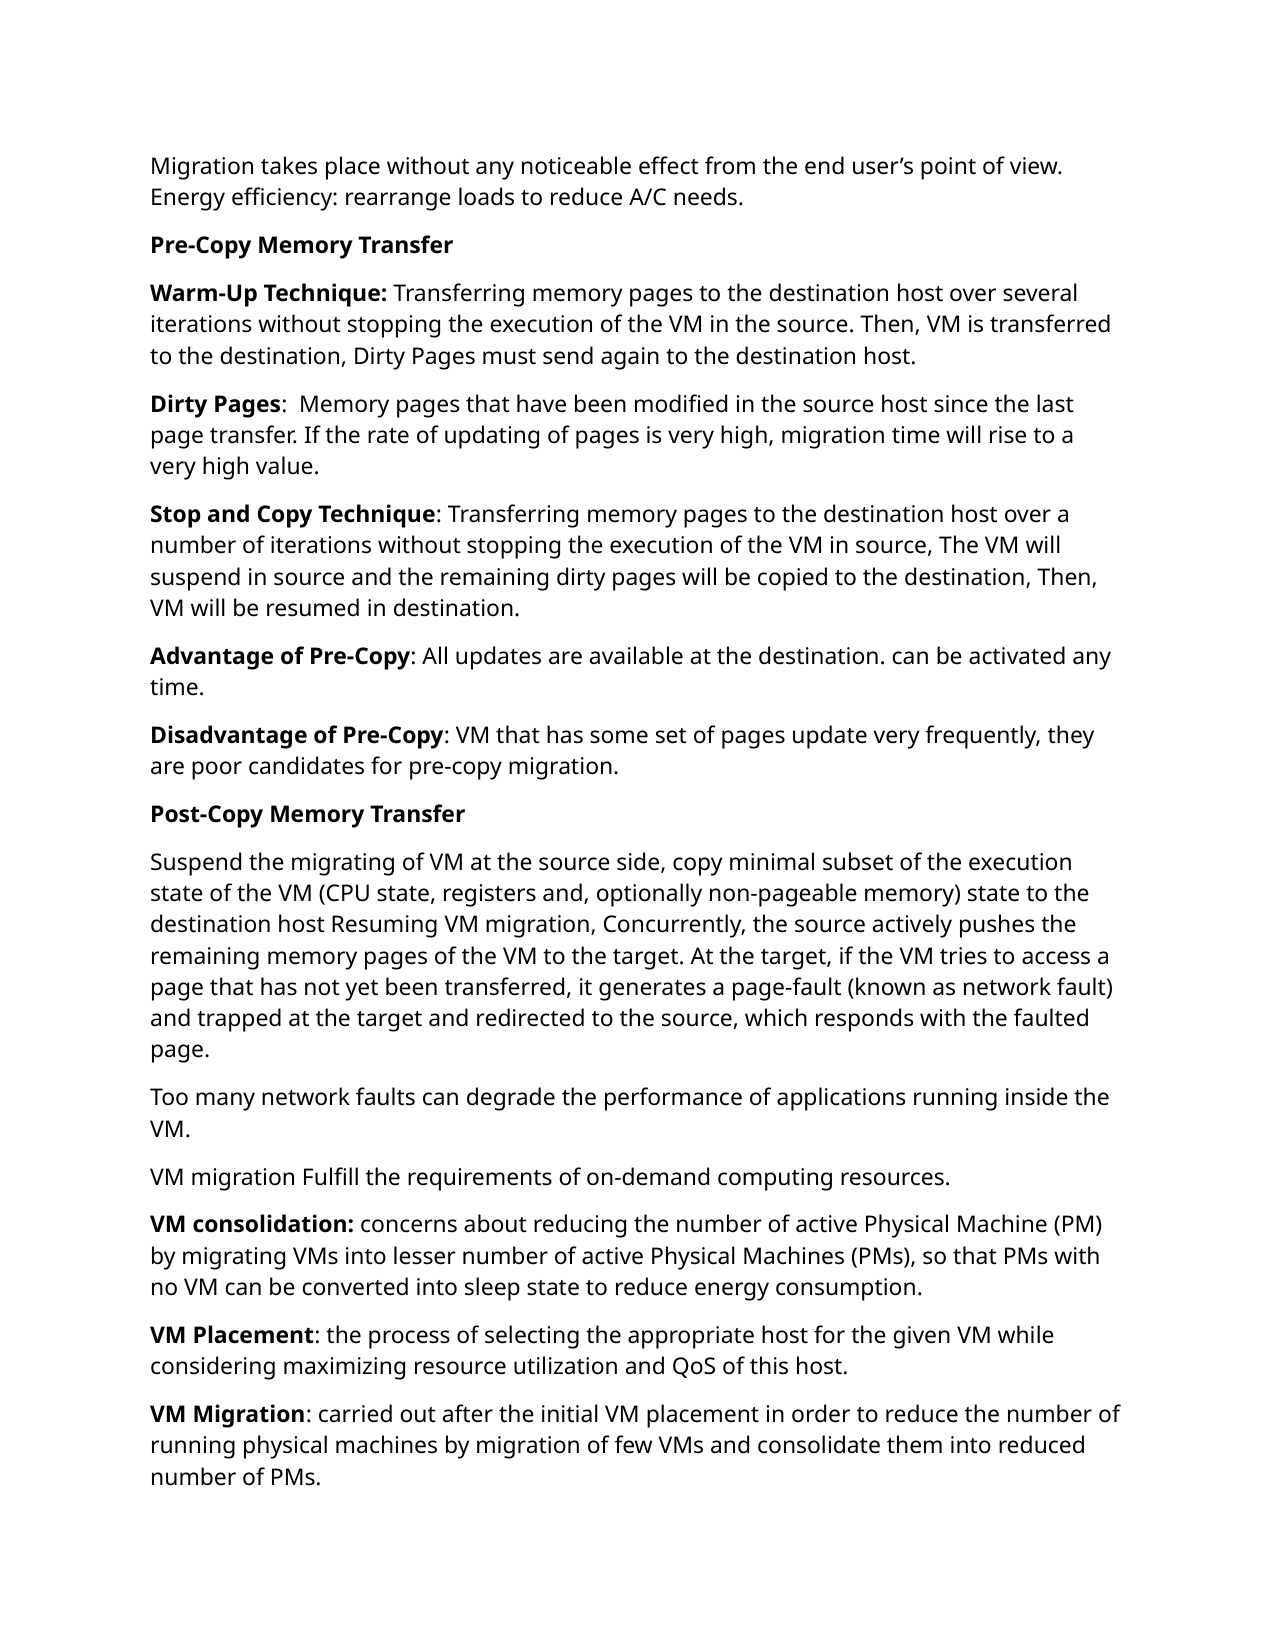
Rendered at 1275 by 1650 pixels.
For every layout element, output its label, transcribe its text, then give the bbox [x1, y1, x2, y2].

text Warm-Up Technique: Transferring memory pages to the destination host over several iterations without stopping the execution of the VM in the source. Then, VM is transferred to the destination, Dirty Pages must send again to the destination host. [150, 277, 1125, 371]
text VM Placement: the process of selecting the appropriate host for the given VM while considering maximizing resource utilization and QoS of this host. [150, 1319, 1125, 1381]
text Suspend the migrating of VM at the source side, copy minimal subset of the execution state of the VM (CPU state, registers and, optionally non-pageable memory) state to the destination host Resuming VM migration, Concurrently, the source actively pushes the remaining memory pages of the VM to the target. At the target, if the VM tries to access a page that has not yet been transferred, it generates a page-fault (known as network fault) and trapped at the target and redirected to the source, which responds with the faulted page. [150, 846, 1125, 1064]
text VM consolidation: concerns about reducing the number of active Physical Machine (PM) by migrating VMs into lesser number of active Physical Machines (PMs), so that PMs with no VM can be converted into sleep state to reduce energy consumption. [150, 1208, 1125, 1302]
text VM Migration: carried out after the initial VM placement in order to reduce the number of running physical machines by migration of few VMs and consolidate them into reduced number of PMs. [150, 1398, 1125, 1492]
text Post-Copy Memory Transfer [150, 798, 1125, 829]
text Dirty Pages: Memory pages that have been modified in the source host since the last page transfer. If the rate of updating of pages is very high, migration time will rise to a very high value. [150, 387, 1125, 481]
text VM migration Fulfill the requirements of on-demand computing resources. [150, 1160, 1125, 1192]
text Stop and Copy Technique: Transferring memory pages to the destination host over a number of iterations without stopping the execution of the VM in source, The VM will suspend in source and the remaining dirty pages will be copied to the destination, Then, VM will be resumed in destination. [150, 498, 1125, 623]
text Too many network faults can degrade the performance of applications running inside the VM. [150, 1081, 1125, 1144]
text Disadvantage of Pre-Copy: VM that has some set of pages update very frequently, they are poor candidates for pre-copy migration. [150, 719, 1125, 781]
text Advantage of Pre-Copy: All updates are available at the destination. can be activated any time. [150, 639, 1125, 702]
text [150, 150, 1125, 212]
text Pre-Copy Memory Transfer [150, 229, 1125, 260]
